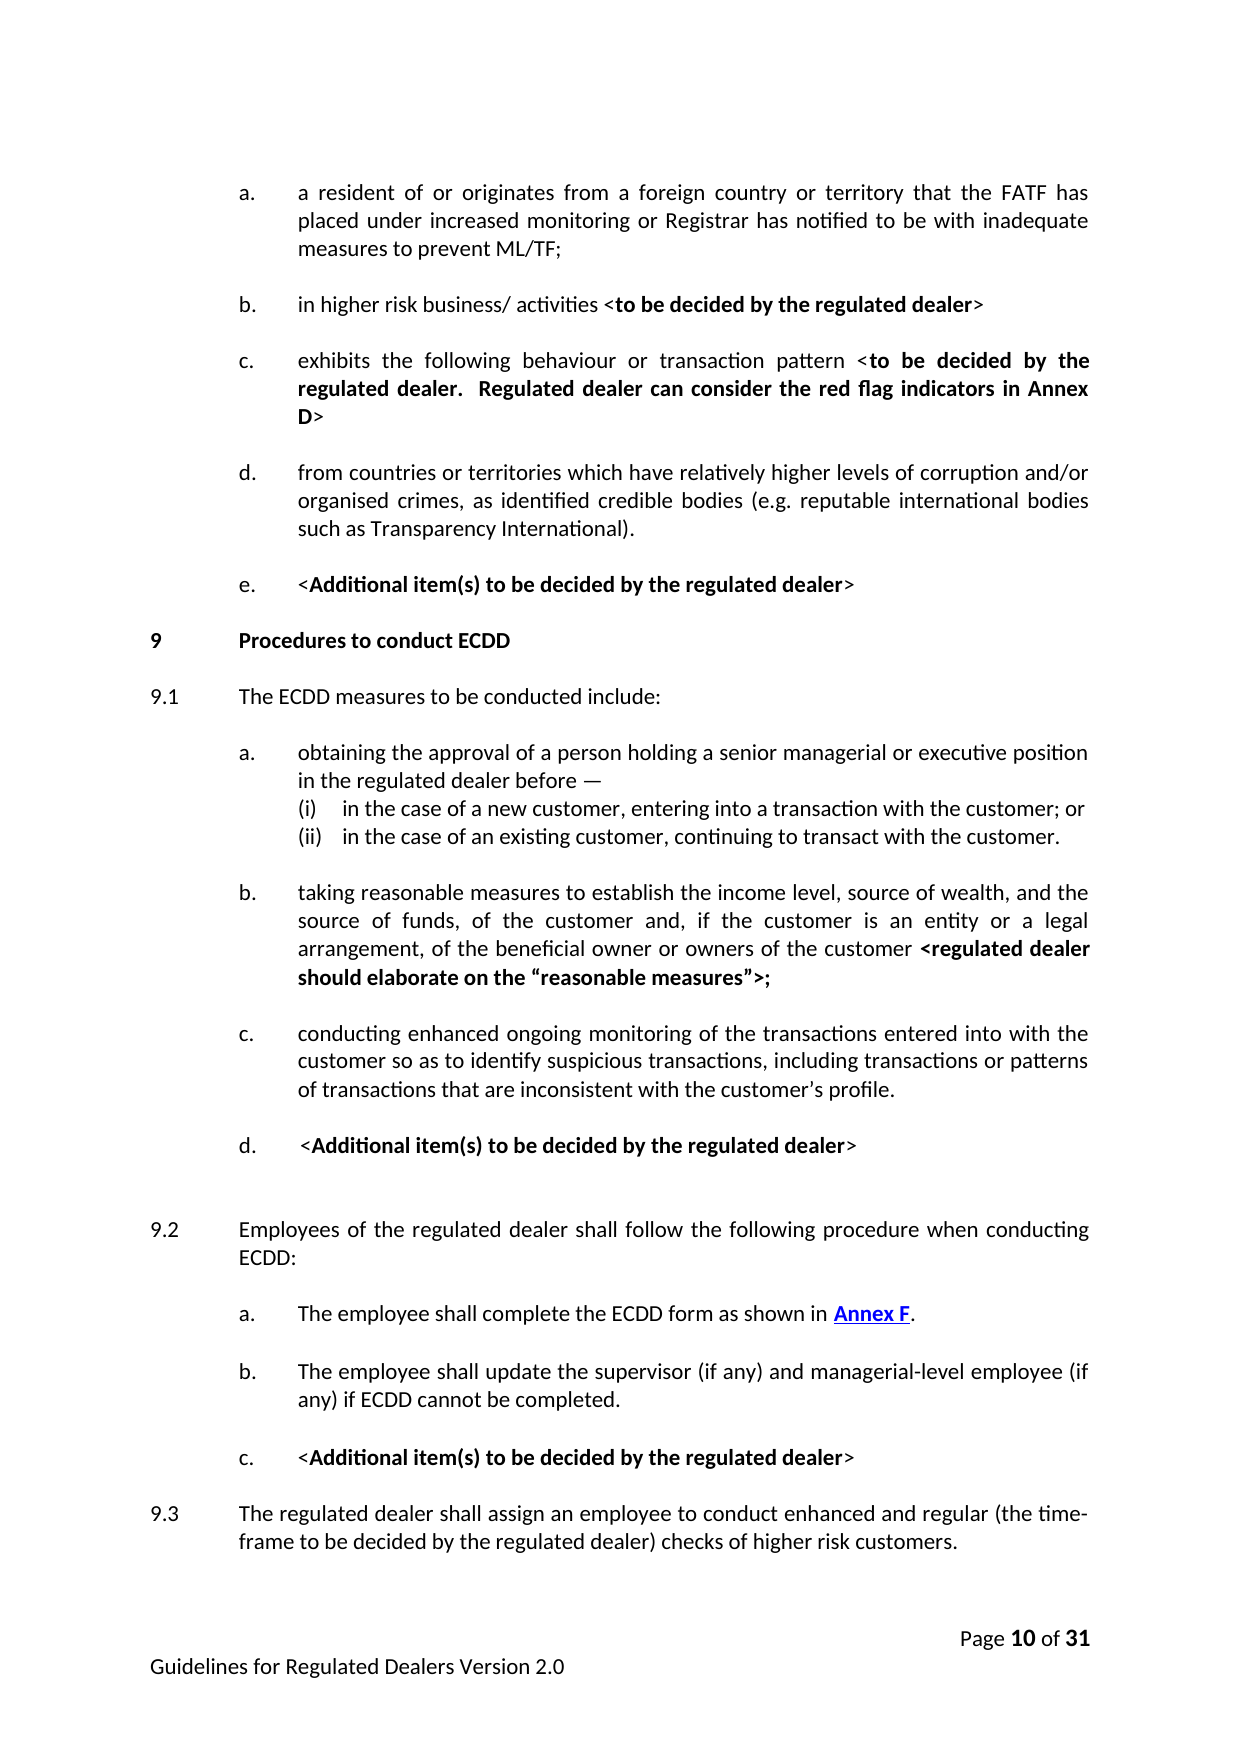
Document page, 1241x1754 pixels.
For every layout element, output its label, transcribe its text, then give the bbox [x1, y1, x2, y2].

text (i) in the case of a new customer, entering into a transaction with the customer; or [298, 794, 1090, 822]
list from countries or territories which have relatively higher levels of corruption and/or organised crimes, as identified credible bodies (e.g. reputable international bodies such as Transparency International). [239, 458, 1090, 542]
list <Additional item(s) to be decided by the regulated dealer> [239, 570, 1090, 598]
text b. taking reasonable measures to establish the income level, source of wealth, and the source of funds, of the customer and, if the customer is an entity or a legal arrangement, of the beneficial owner or owners of the customer <regulated dealer should elaborate on the “reasonable measures”>; [239, 878, 1090, 991]
text (ii) in the case of an existing customer, continuing to transact with the customer. [298, 822, 1090, 851]
list <Additional item(s) to be decided by the regulated dealer> [239, 1443, 1090, 1471]
text d. <Additional item(s) to be decided by the regulated dealer> [239, 1131, 1090, 1159]
list The employee shall complete the ECDD form as shown in Annex F. [239, 1299, 1090, 1327]
list Procedures to conduct ECDD [150, 626, 1090, 654]
list The ECDD measures to be conducted include: [150, 682, 1090, 710]
list The employee shall update the supervisor (if any) and managerial-level employee (if any) if ECDD cannot be completed. [239, 1357, 1090, 1413]
list in higher risk business/ activities <to be decided by the regulated dealer> [239, 290, 1090, 318]
list a resident of or originates from a foreign country or territory that the FATF has placed under increased monitoring or Registrar has notified to be with inadequate measures to prevent ML/TF; [239, 178, 1090, 262]
text c. conducting enhanced ongoing monitoring of the transactions entered into with the customer so as to identify suspicious transactions, including transactions or patterns of transactions that are inconsistent with the customer’s profile. [239, 1019, 1090, 1103]
text a. obtaining the approval of a person holding a senior managerial or executive position in the regulated dealer before — [239, 738, 1090, 794]
list exhibits the following behaviour or transaction pattern <to be decided by the regulated dealer. Regulated dealer can consider the red flag indicators in Annex D> [239, 346, 1090, 430]
list Employees of the regulated dealer shall follow the following procedure when conducting ECDD: [150, 1215, 1090, 1271]
